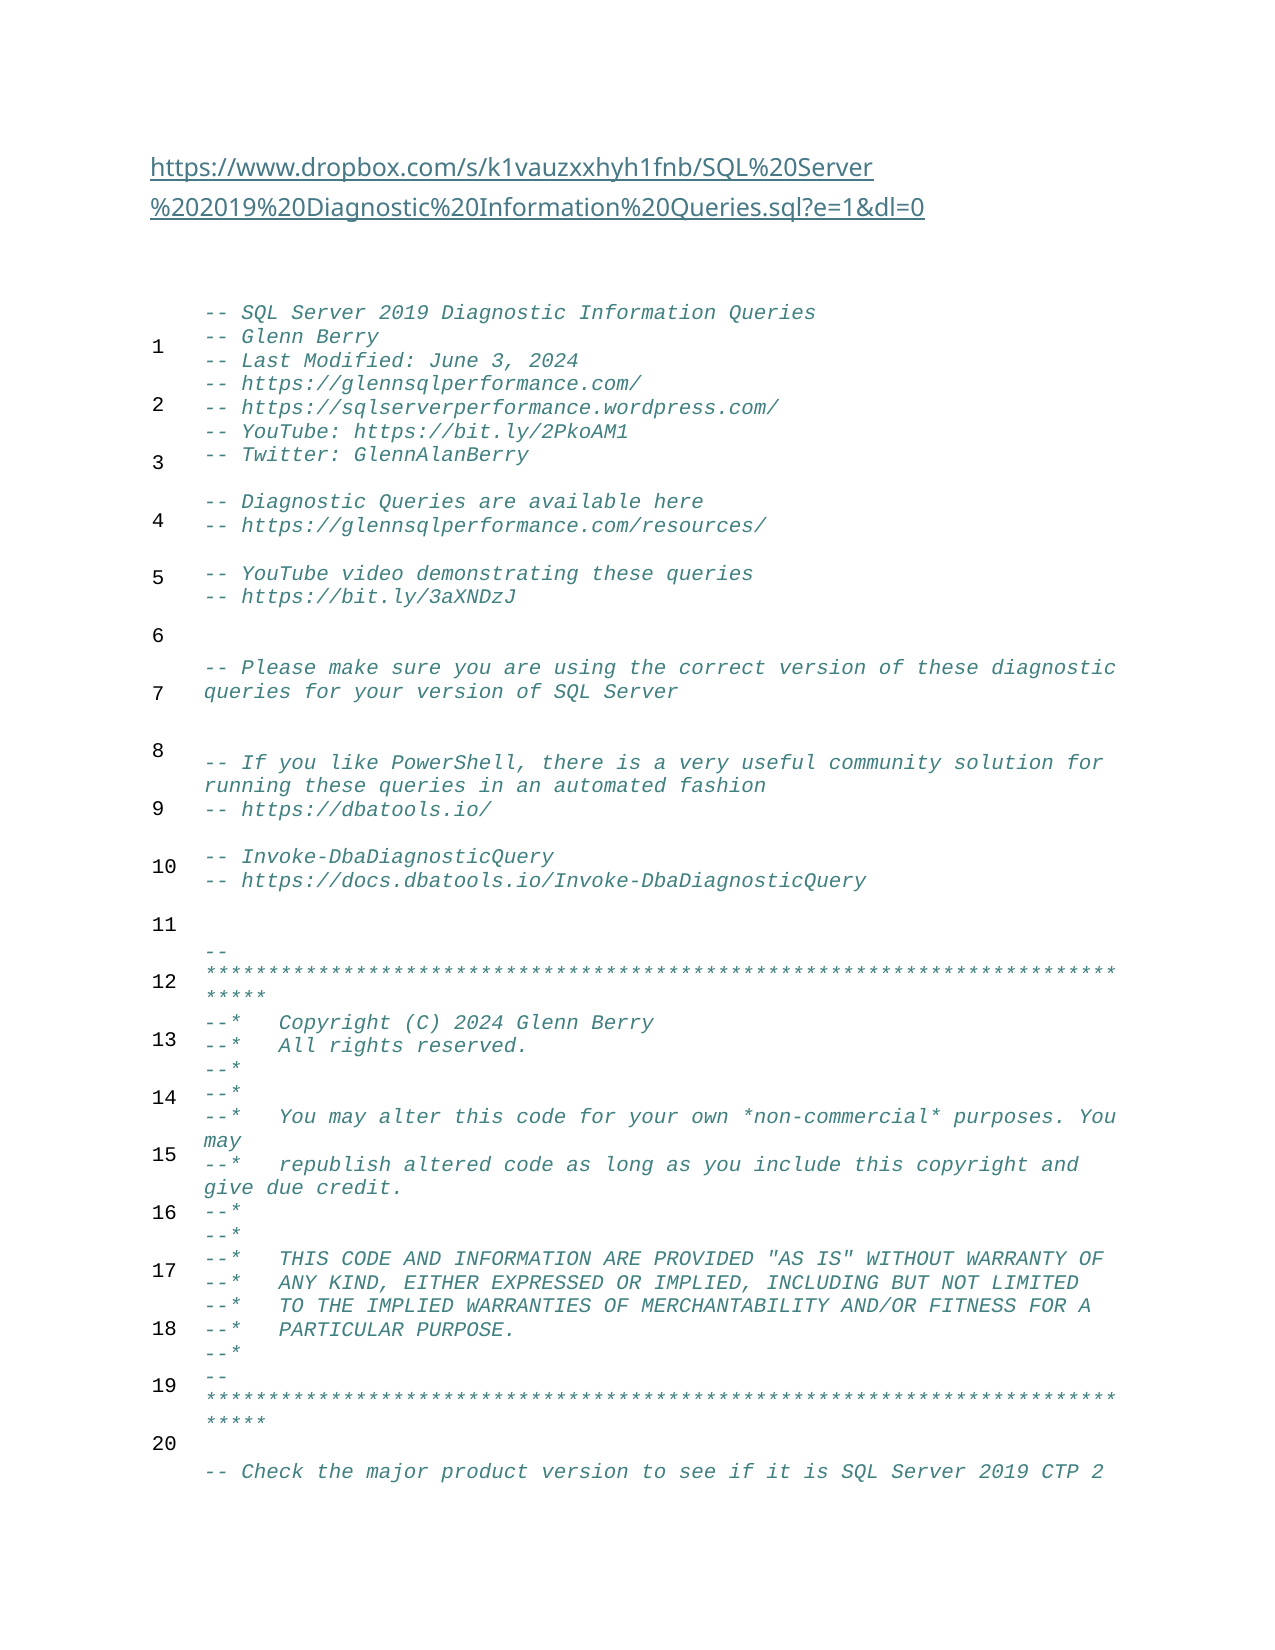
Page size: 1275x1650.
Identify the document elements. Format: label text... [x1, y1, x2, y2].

text https://www.dropbox.com/s/k1vauzxxhyh1fnb/SQL%20Server%202019%20Diagnostic%20Information%20Queries.sql?e=1&dl=0 [150, 150, 1125, 223]
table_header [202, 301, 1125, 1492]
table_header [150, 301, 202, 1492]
